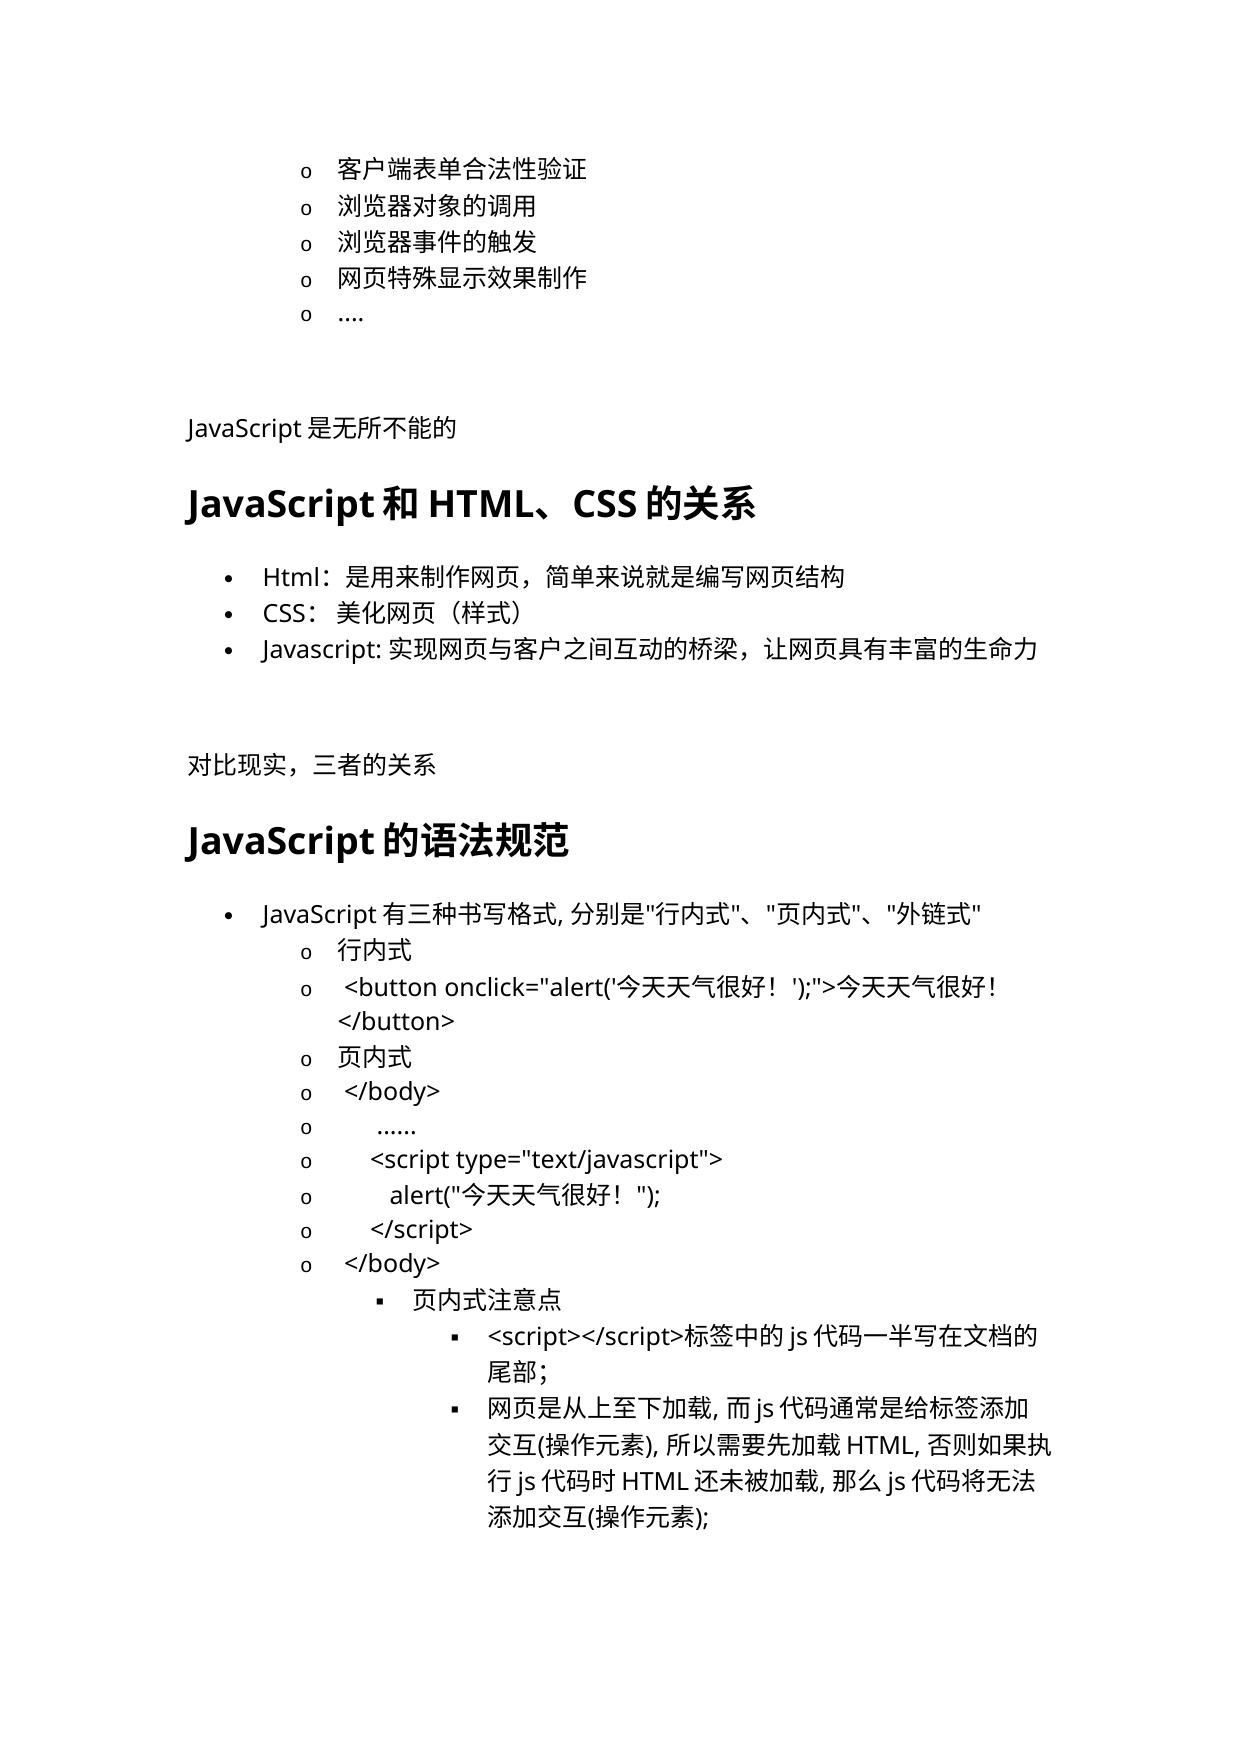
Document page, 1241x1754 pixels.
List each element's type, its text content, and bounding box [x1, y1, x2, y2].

list 网页是从上至下加载, 而js代码通常是给标签添加交互(操作元素), 所以需要先加载HTML, 否则如果执行js代码时HTML还未被加载, 那么js代码将无法添加交互(操作元素); [450, 1389, 1053, 1534]
list <script></script>标签中的js代码一半写在文档的尾部； [450, 1316, 1053, 1389]
list </body> [300, 1246, 1053, 1280]
list 浏览器对象的调用 [300, 186, 1053, 222]
list </body> [300, 1073, 1053, 1108]
list <button onclick="alert('今天天气很好！');">今天天气很好！</button> [300, 967, 1053, 1037]
list CSS： 美化网页（样式） [225, 594, 1053, 630]
list 网页特殊显示效果制作 [300, 259, 1053, 295]
text 对比现实，三者的关系 [187, 745, 1053, 782]
list .... [300, 295, 1053, 329]
list 页内式 [300, 1037, 1053, 1073]
list 行内式 [300, 931, 1053, 967]
list Javascript: 实现网页与客户之间互动的桥梁，让网页具有丰富的生命力 [225, 630, 1053, 666]
text JavaScript的语法规范 [187, 811, 1053, 865]
list <script type="text/javascript"> [300, 1142, 1053, 1176]
list 浏览器事件的触发 [300, 222, 1053, 259]
text JavaScript是无所不能的 [187, 408, 1053, 444]
list 页内式注意点 [375, 1280, 1053, 1316]
list ...... [300, 1108, 1053, 1142]
list Html：是用来制作网页，简单来说就是编写网页结构 [225, 557, 1053, 594]
text JavaScript和HTML、CSS的关系 [187, 474, 1053, 528]
list alert("今天天气很好！"); [300, 1176, 1053, 1212]
list 客户端表单合法性验证 [300, 150, 1053, 186]
list </script> [300, 1212, 1053, 1246]
list JavaScript有三种书写格式, 分别是"行内式"、"页内式"、"外链式" [225, 894, 1053, 931]
